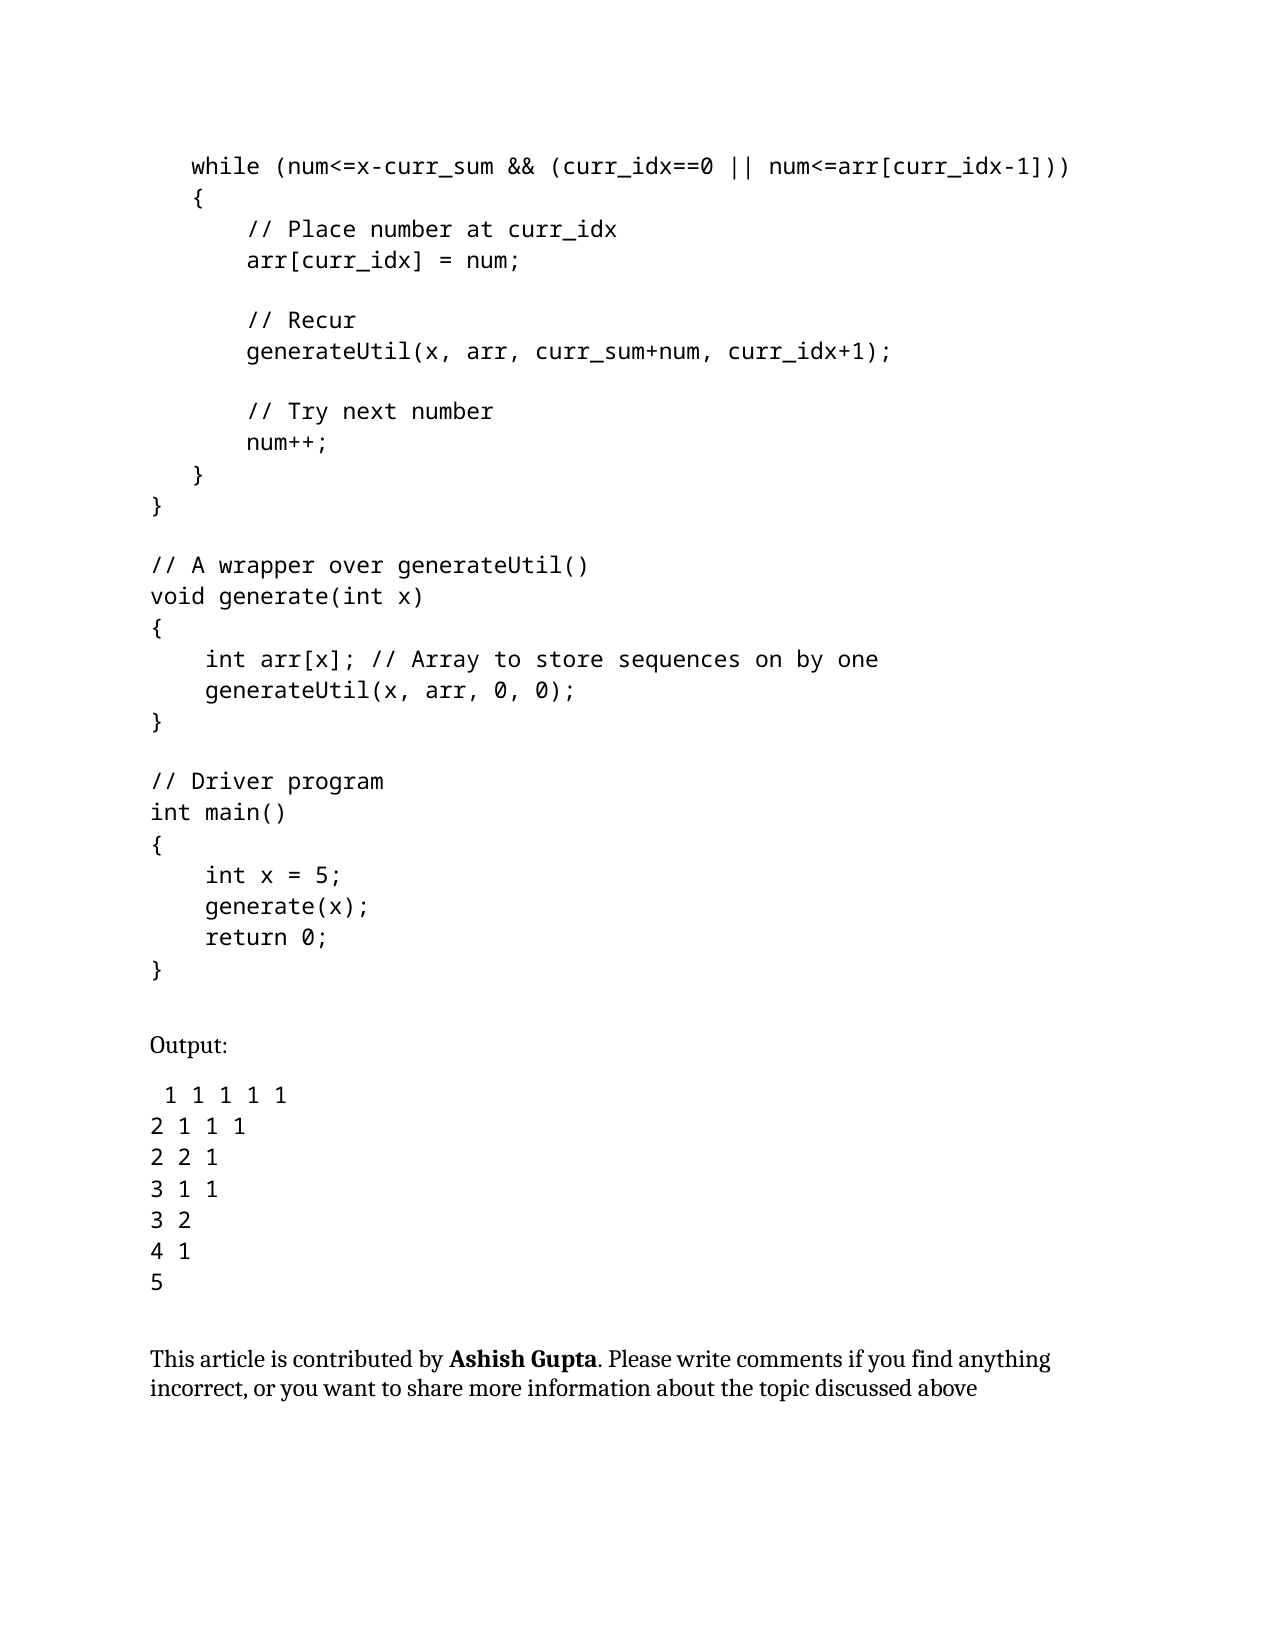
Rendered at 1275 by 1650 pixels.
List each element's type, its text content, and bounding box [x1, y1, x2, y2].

text This article is contributed by Ashish Gupta. Please write comments if you find anything incorrect, or you want to share more information about the topic discussed above [150, 1345, 1125, 1402]
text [150, 150, 1125, 1012]
text 1 1 1 1 1 2 1 1 1 2 2 1 3 1 1 3 2 4 1 5 [150, 1079, 1125, 1326]
text Output: [150, 1031, 1125, 1060]
